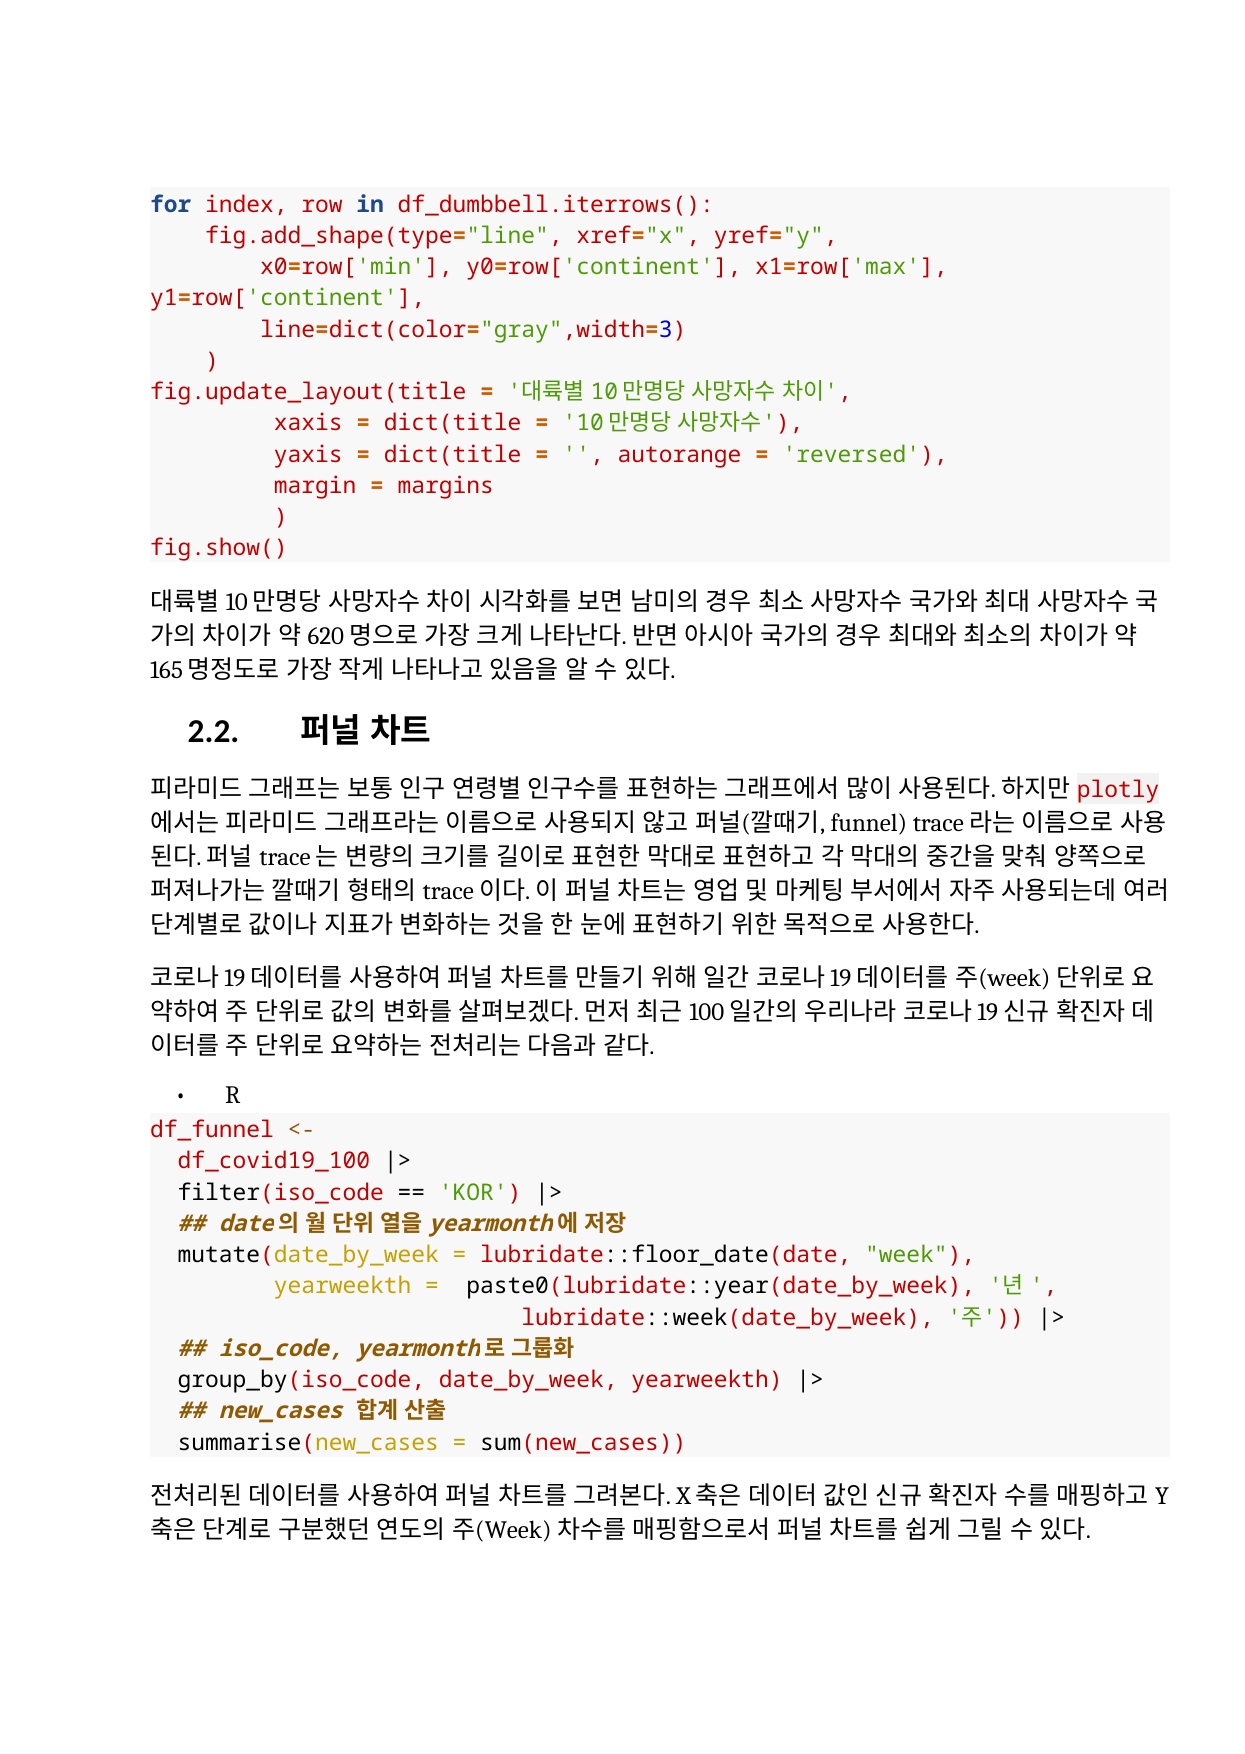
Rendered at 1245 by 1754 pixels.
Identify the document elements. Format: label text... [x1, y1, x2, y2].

subtitle 퍼널 차트 [187, 706, 1170, 752]
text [150, 187, 1170, 562]
list R [175, 1081, 1170, 1109]
text 전처리된 데이터를 사용하여 퍼널 차트를 그려본다. X축은 데이터 값인 신규 확진자 수를 매핑하고 Y축은 단계로 구분했던 연도의 주(Week) 차수를 매핑함으로서 퍼널 차트를 쉽게 그릴 수 있다. [150, 1478, 1170, 1546]
text 코로나19 데이터를 사용하여 퍼널 차트를 만들기 위해 일간 코로나19 데이터를 주(week) 단위로 요약하여 주 단위로 값의 변화를 살펴보겠다. 먼저 최근 100일간의 우리나라 코로나19 신규 확진자 데이터를 주 단위로 요약하는 전처리는 다음과 같다. [150, 959, 1170, 1062]
text 피라미드 그래프는 보통 인구 연령별 인구수를 표현하는 그래프에서 많이 사용된다. 하지만 plotly에서는 피라미드 그래프라는 이름으로 사용되지 않고 퍼널(깔때기, funnel) trace라는 이름으로 사용된다. 퍼널 trace는 변량의 크기를 길이로 표현한 막대로 표현하고 각 막대의 중간을 맞춰 양쪽으로 퍼져나가는 깔때기 형태의 trace이다. 이 퍼널 차트는 영업 및 마케팅 부서에서 자주 사용되는데 여러 단계별로 값이나 지표가 변화하는 것을 한 눈에 표현하기 위한 목적으로 사용한다. [150, 771, 1170, 941]
text df_funnel <- df_covid19_100 |> filter(iso_code == 'KOR') |> ## date의 월 단위 열을 yearmonth에 저장 mutate(date_by_week = lubridate::floor_date(date, "week"), yearweekth = paste0(lubridate::year(date_by_week), '년 ', lubridate::week(date_by_week), '주')) |> ## iso_code, yearmonth로 그룹화 group_by(iso_code, date_by_week, yearweekth) |> ## new_cases 합계 산출 summarise(new_cases = sum(new_cases)) [315, 1113, 1170, 1457]
text 대륙별 10만명당 사망자수 차이 시각화를 보면 남미의 경우 최소 사망자수 국가와 최대 사망자수 국가의 차이가 약 620명으로 가장 크게 나타난다. 반면 아시아 국가의 경우 최대와 최소의 차이가 약 165명정도로 가장 작게 나타나고 있음을 알 수 있다. [150, 583, 1170, 686]
